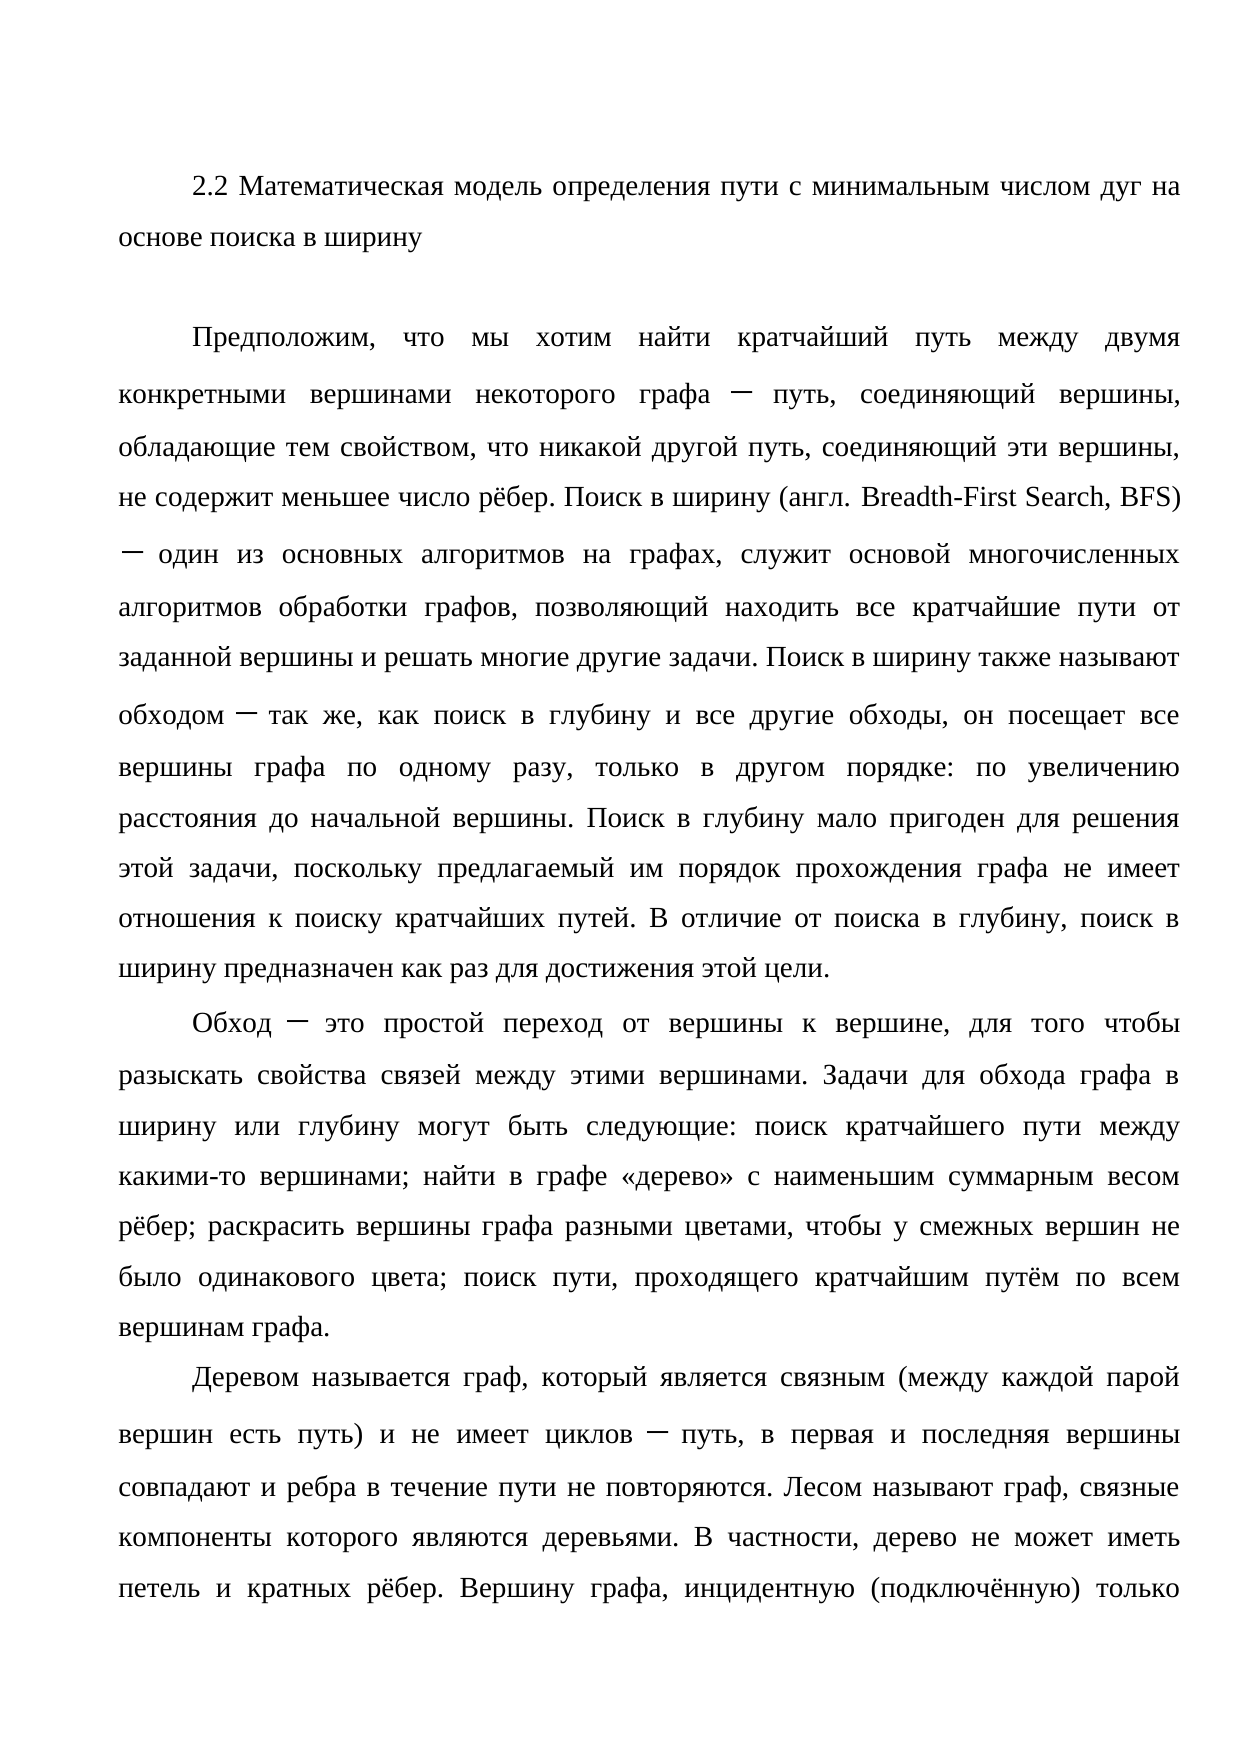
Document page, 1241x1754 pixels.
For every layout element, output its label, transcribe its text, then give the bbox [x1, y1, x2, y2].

list Обход－это простой переход от вершины к вершине, для того чтобы разыскать свойства связей между этими вершинами. Задачи для обхода графа в ширину или глубину могут быть следующие: поиск кратчайшего пути между какими-то вершинами; найти в графе «дерево» с наименьшим суммарным весом рёбер; раскрасить вершины графа разными цветами, чтобы у смежных вершин не было одинакового цвета; поиск пути, проходящего кратчайшим путём по всем вершинам графа. [118, 1001, 1181, 1342]
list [118, 1359, 1181, 1603]
list Предположим, что мы хотим найти кратчайший путь между двумя конкретными вершинами некоторого графа－путь, соединяющий вершины, обладающие тем свойством, что никакой другой путь, соединяющий эти вершины, не содержит меньшее число рёбер. Поиск в ширину (англ. Breadth-First Search, BFS)－один из основных алгоритмов на графах, служит основой многочисленных алгоритмов обработки графов, позволяющий находить все кратчайшие пути от заданной вершины и решать многие другие задачи. Поиск в ширину также называют обходом－так же, как поиск в глубину и все другие обходы, он посещает все вершины графа по одному разу, только в другом порядке: по увеличению расстояния до начальной вершины. Поиск в глубину мало пригоден для решения этой задачи, поскольку предлагаемый им порядок прохождения графа не имеет отношения к поиску кратчайших путей. В отличие от поиска в глубину, поиск в ширину предназначен как раз для достижения этой цели. [118, 319, 1181, 984]
list 2.2 Математическая модель определения пути с минимальным числом дуг на основе поиска в ширину [118, 168, 1181, 252]
